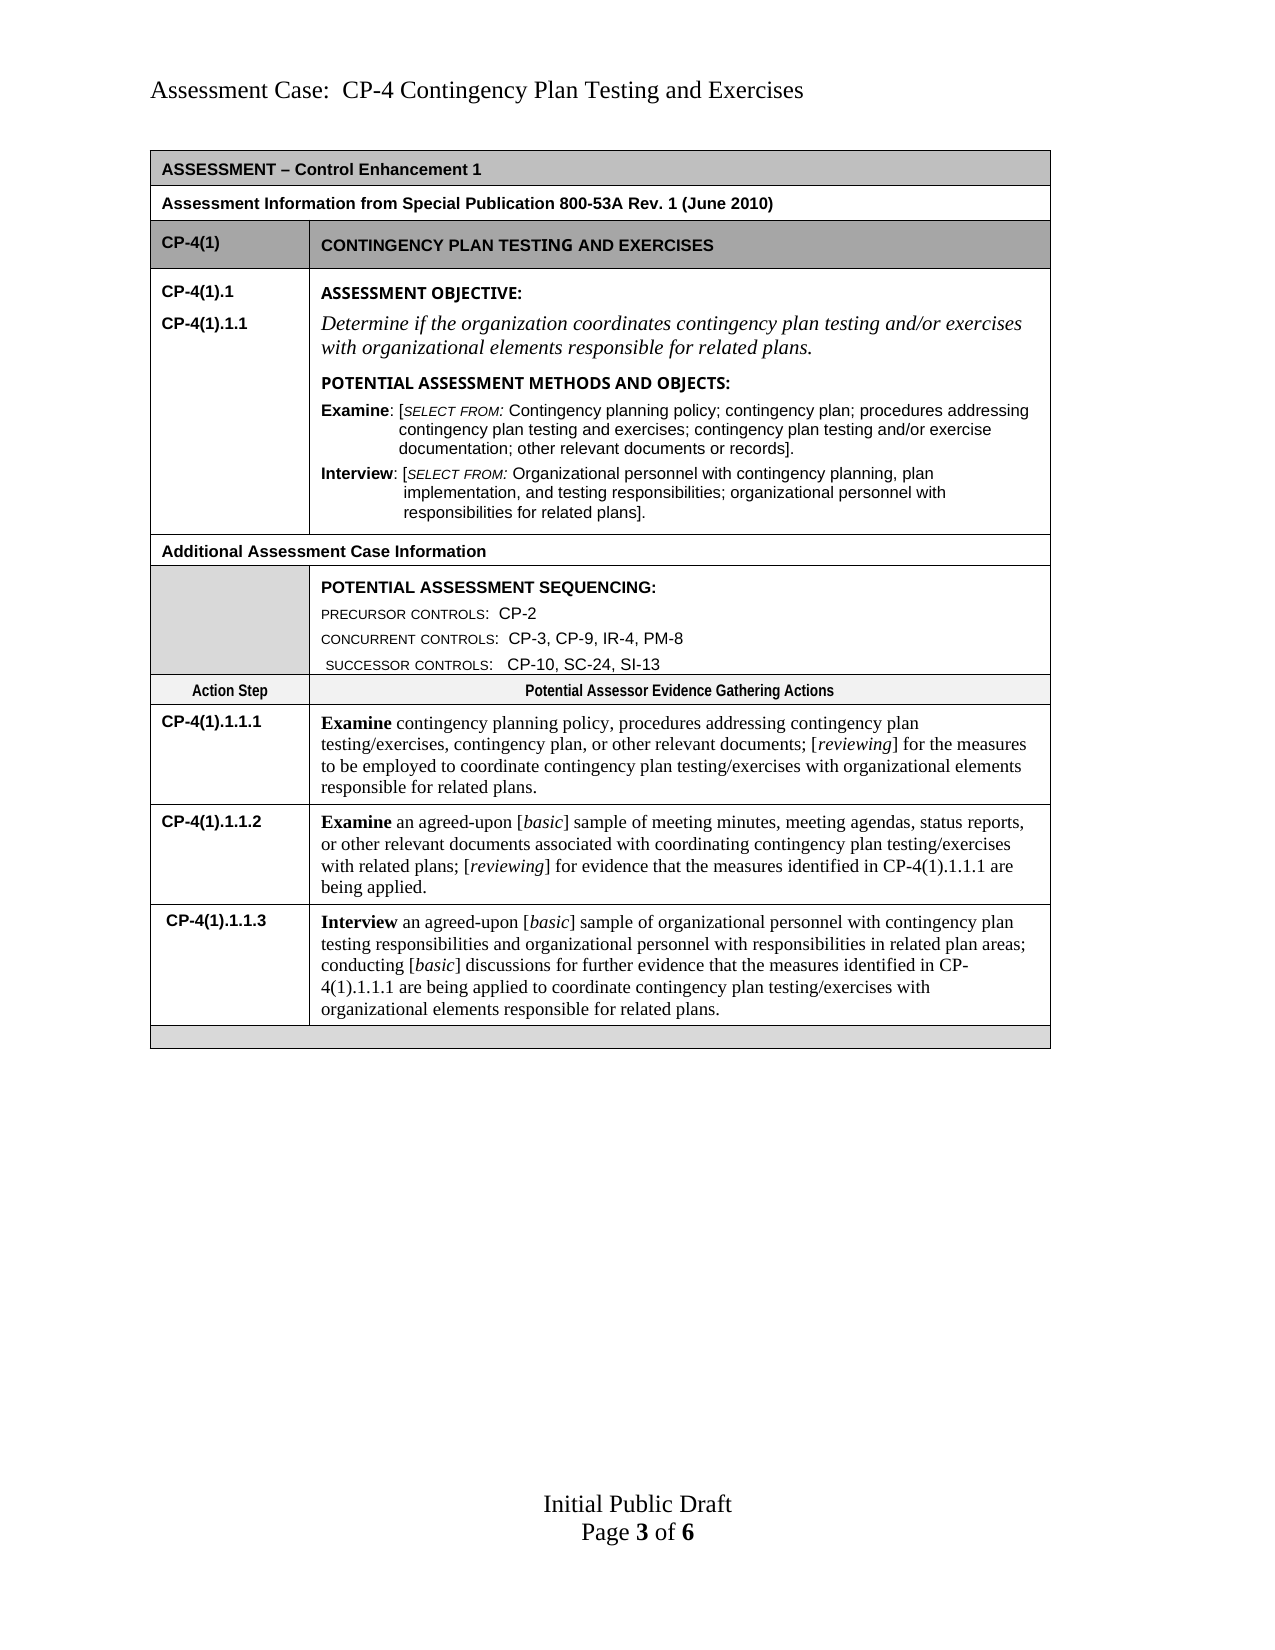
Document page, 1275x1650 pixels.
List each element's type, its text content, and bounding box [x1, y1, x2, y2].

table_cell CP-4(1).1.1.2 [151, 805, 309, 904]
table_cell CP-4(1).1.1.1 [151, 705, 309, 804]
table_cell Action Step [151, 675, 309, 704]
table_cell Potential Assessor Evidence Gathering Actions [310, 675, 1050, 704]
table_cell Additional Assessment Case Information [151, 535, 1050, 565]
table_cell Assessment Information from Special Publication 800-53A Rev. 1 (June 2010) [151, 186, 1050, 219]
table_cell [151, 566, 309, 674]
table_cell ASSESSMENT OBJECTIVE: Determine if the organization coordinates contingency plan testing and/or exercises with organizational elements responsible for related plans. POTENTIAL ASSESSMENT METHODS AND OBJECTS: Examine: [select from: Contingency planning policy; contingency plan; procedures addressing contingency plan testing and exercises; contingency plan testing and/or exercise documentation; other relevant documents or records]. Interview: [select from: Organizational personnel with contingency planning, plan implementation, and testing responsibilities; organizational personnel with responsibilities for related plans]. [310, 269, 1050, 534]
table_header ASSESSMENT – Control Enhancement 1 [151, 151, 1050, 185]
table_cell CP-4(1).1.1.3 [151, 905, 309, 1025]
table_cell CP-4(1).1 CP-4(1).1.1 [151, 269, 309, 534]
table_cell CONTINGENCY PLAN TESTING AND EXERCISES [310, 221, 1050, 268]
table_cell POTENTIAL ASSESSMENT SEQUENCING: precursor controls: CP-2 concurrent controls: CP-3, CP-9, IR-4, PM-8 successor controls: CP-10, SC-24, SI-13 [310, 566, 1050, 674]
table_cell [151, 1026, 1050, 1048]
table_cell Interview an agreed-upon [basic] sample of organizational personnel with contingency plan testing responsibilities and organizational personnel with responsibilities in related plan areas; conducting [basic] discussions for further evidence that the measures identified in CP-4(1).1.1.1 are being applied to coordinate contingency plan testing/exercises with organizational elements responsible for related plans. [310, 905, 1050, 1025]
table_cell Examine contingency planning policy, procedures addressing contingency plan testing/exercises, contingency plan, or other relevant documents; [reviewing] for the measures to be employed to coordinate contingency plan testing/exercises with organizational elements responsible for related plans. [310, 705, 1050, 804]
table_cell CP-4(1) [151, 221, 309, 268]
table_cell Examine an agreed-upon [basic] sample of meeting minutes, meeting agendas, status reports, or other relevant documents associated with coordinating contingency plan testing/exercises with related plans; [reviewing] for evidence that the measures identified in CP-4(1).1.1.1 are being applied. [310, 805, 1050, 904]
